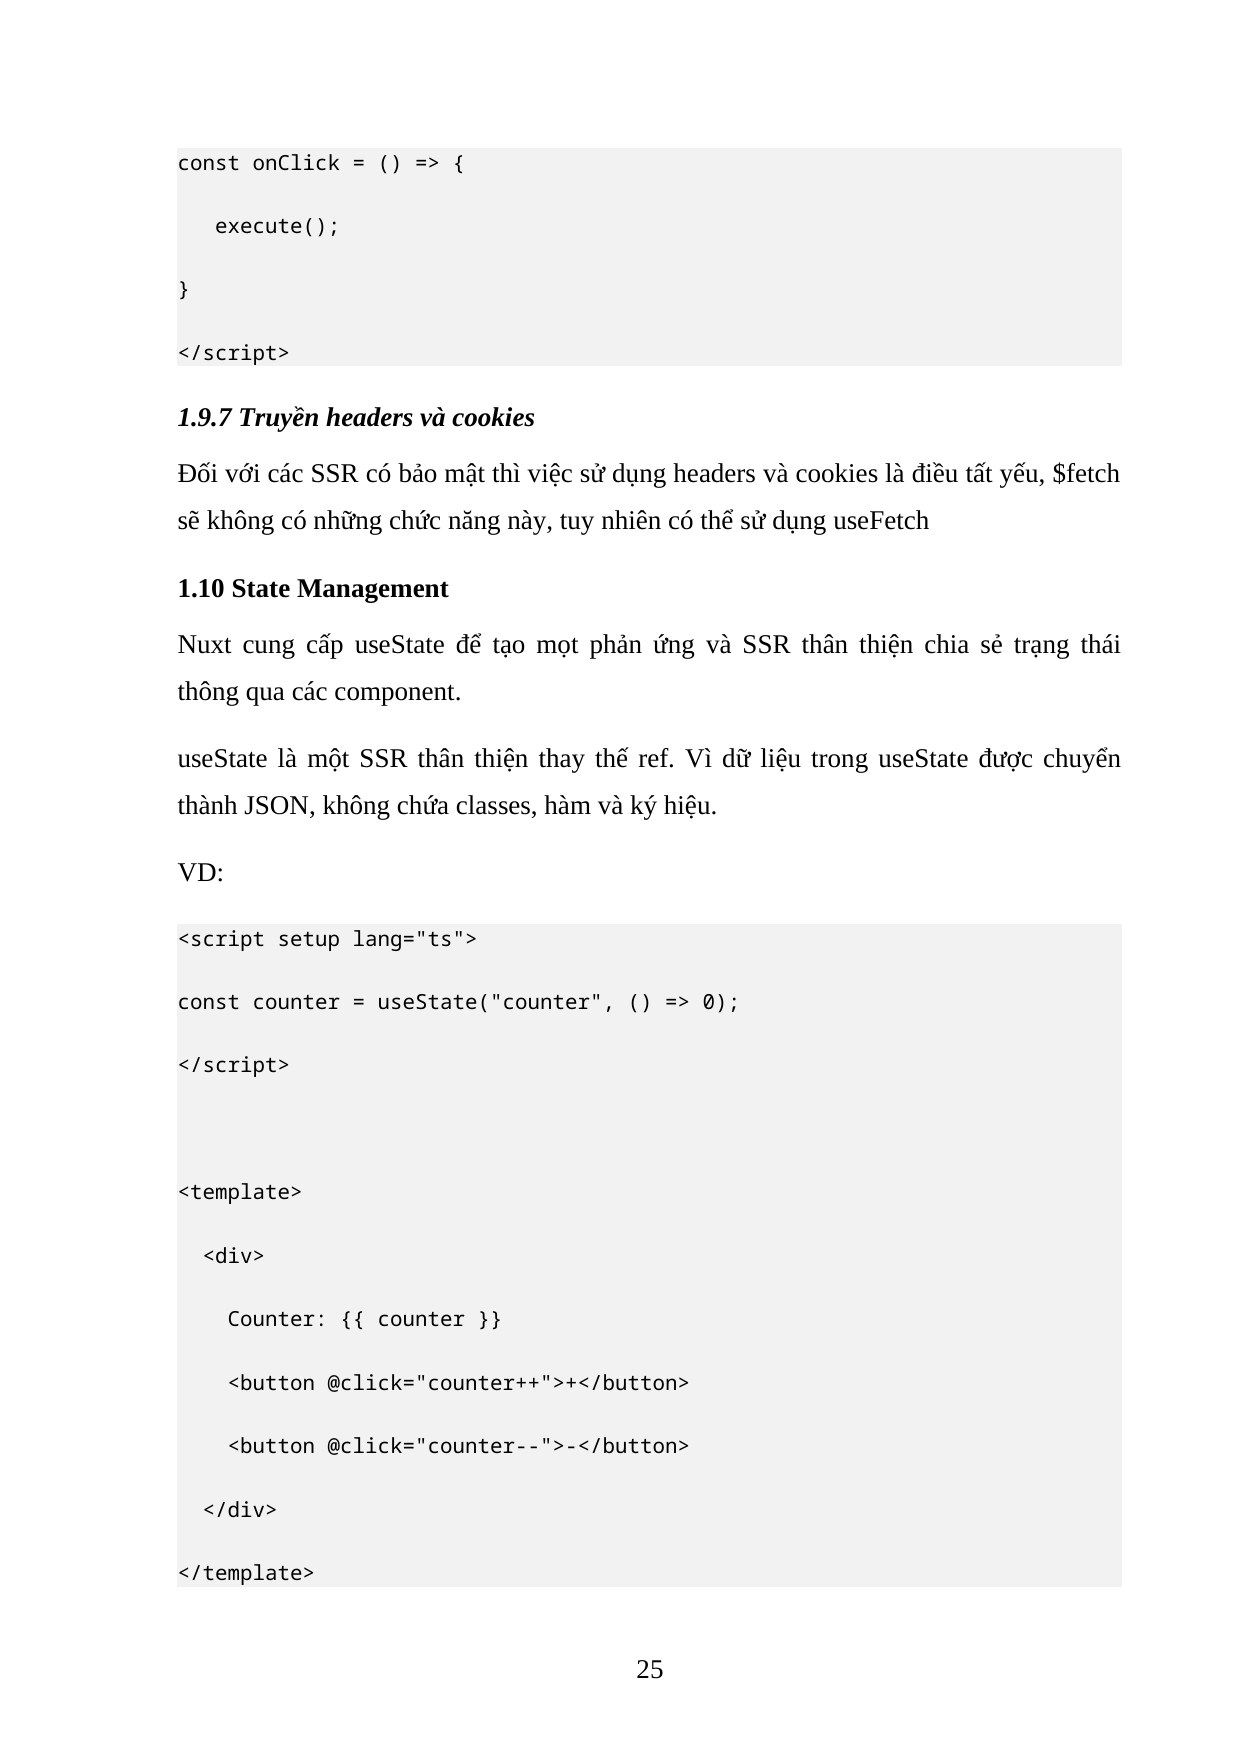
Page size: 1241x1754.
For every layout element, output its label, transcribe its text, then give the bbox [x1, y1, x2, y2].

text useState là một SSR thân thiện thay thế ref. Vì dữ liệu trong useState được chuyển thành JSON, không chứa classes, hàm và ký hiệu. [177, 742, 1122, 820]
text </script> [177, 1051, 1122, 1079]
subtitle Truyền headers và cookies [177, 401, 1122, 433]
text <div> [177, 1241, 1122, 1269]
text </script> [177, 338, 1122, 366]
text const counter = useState("counter", () => 0); [177, 987, 1122, 1016]
text Nuxt cung cấp useState để tạo mọt phản ứng và SSR thân thiện chia sẻ trạng thái thông qua các component. [177, 628, 1122, 706]
text <script setup lang="ts"> [177, 924, 1122, 952]
text <button @click="counter++">+</button> [177, 1368, 1122, 1396]
subtitle State Management [177, 572, 1122, 603]
text Counter: {{ counter }} [177, 1304, 1122, 1333]
text <template> [177, 1177, 1122, 1206]
text </div> [177, 1495, 1122, 1523]
text VD: [177, 856, 1122, 887]
text } [177, 274, 1122, 303]
text </template> [177, 1558, 1122, 1587]
text Đối với các SSR có bảo mật thì việc sử dụng headers và cookies là điều tất yếu, $fetch sẽ không có những chức năng này, tuy nhiên có thể sử dụng useFetch [177, 458, 1122, 535]
text <button @click="counter--">-</button> [177, 1431, 1122, 1460]
text execute(); [177, 211, 1122, 239]
text const onClick = () => { [177, 148, 1122, 176]
